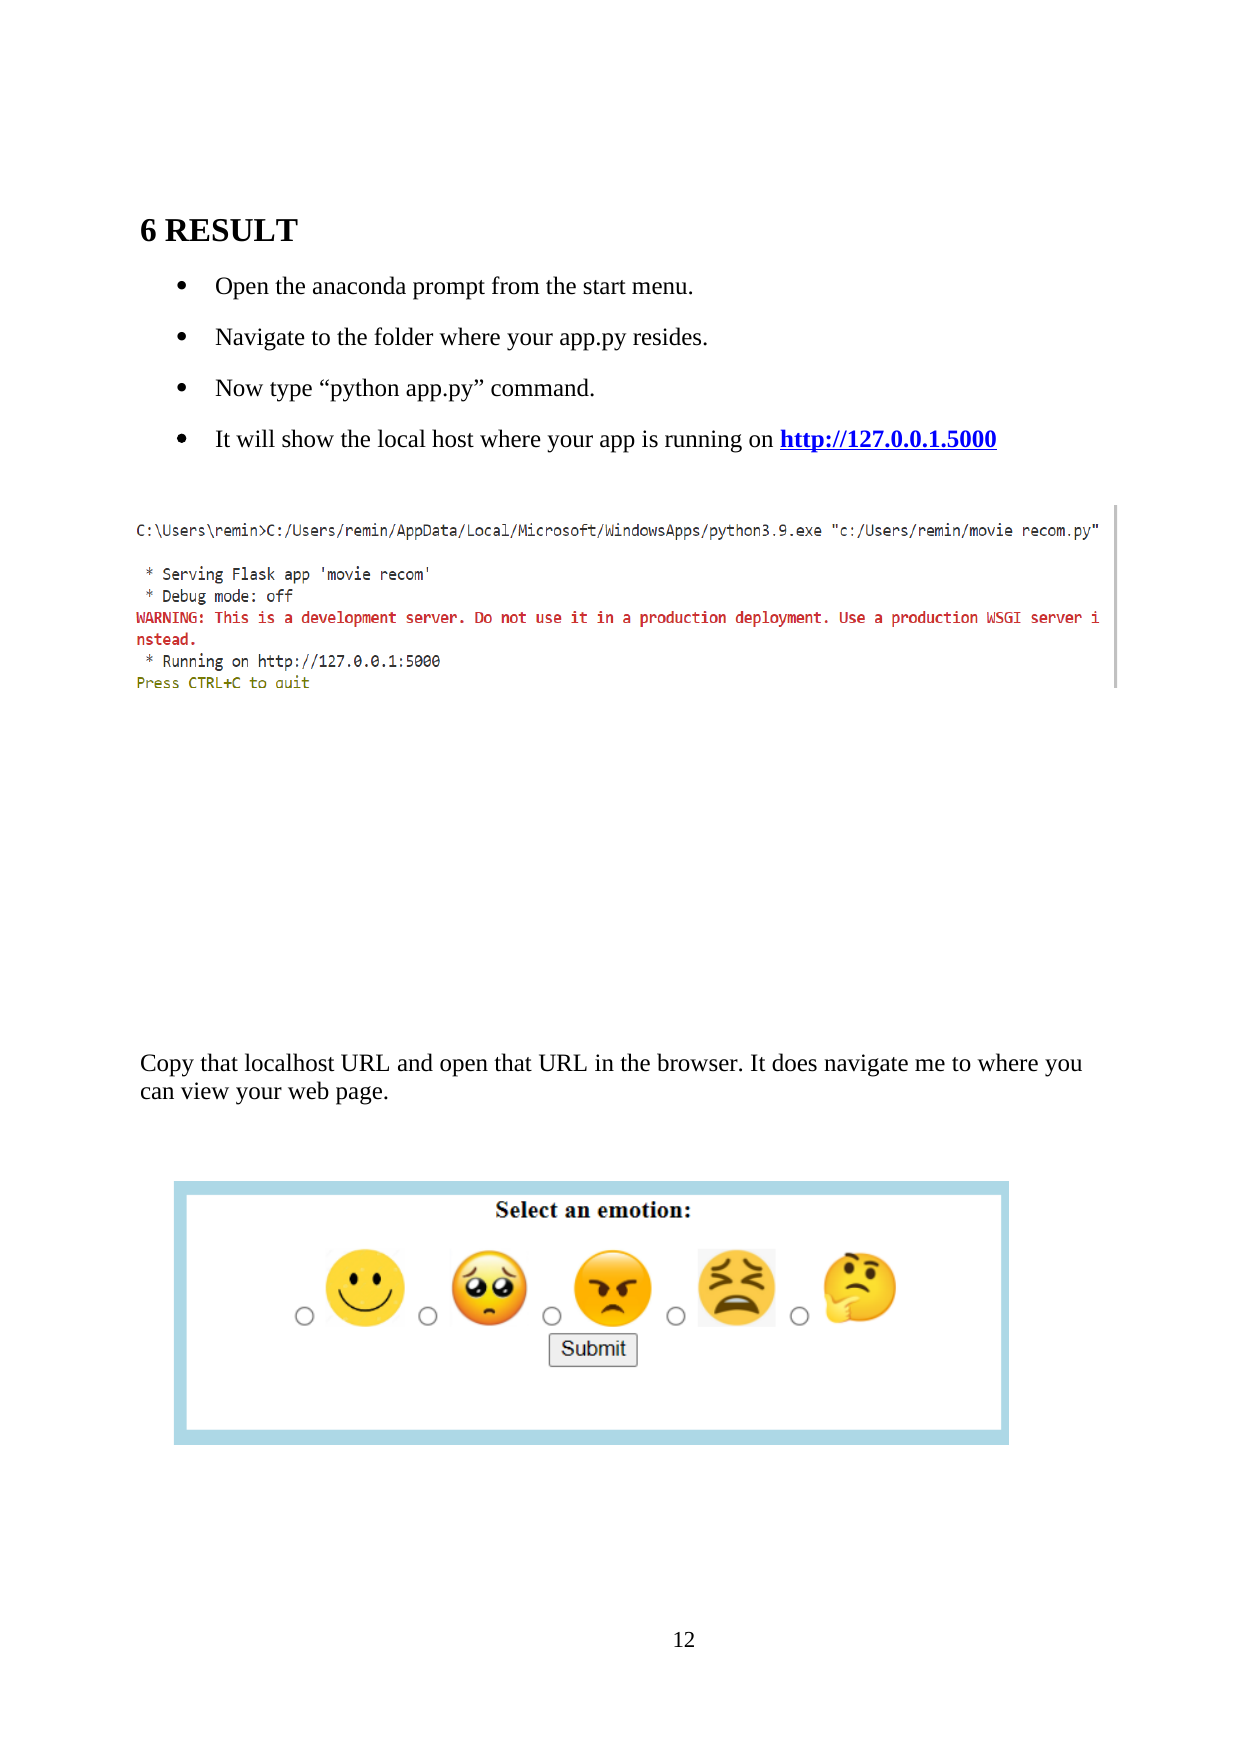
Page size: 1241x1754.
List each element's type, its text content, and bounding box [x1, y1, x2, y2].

list Now type “python app.py” command. [177, 373, 1083, 402]
list RESULT [140, 211, 1083, 249]
picture [173, 1181, 1009, 1445]
list Navigate to the folder where your app.py resides. [177, 322, 1083, 351]
list It will show the local host where your app is running on http://127.0.0.1.5000 [177, 424, 1083, 452]
list Open the anaconda prompt from the start menu. [177, 271, 1083, 300]
text Copy that localhost URL and open that URL in the browser. It does navigate me to where you can view your web page. [140, 1048, 1083, 1105]
picture [117, 505, 1118, 687]
